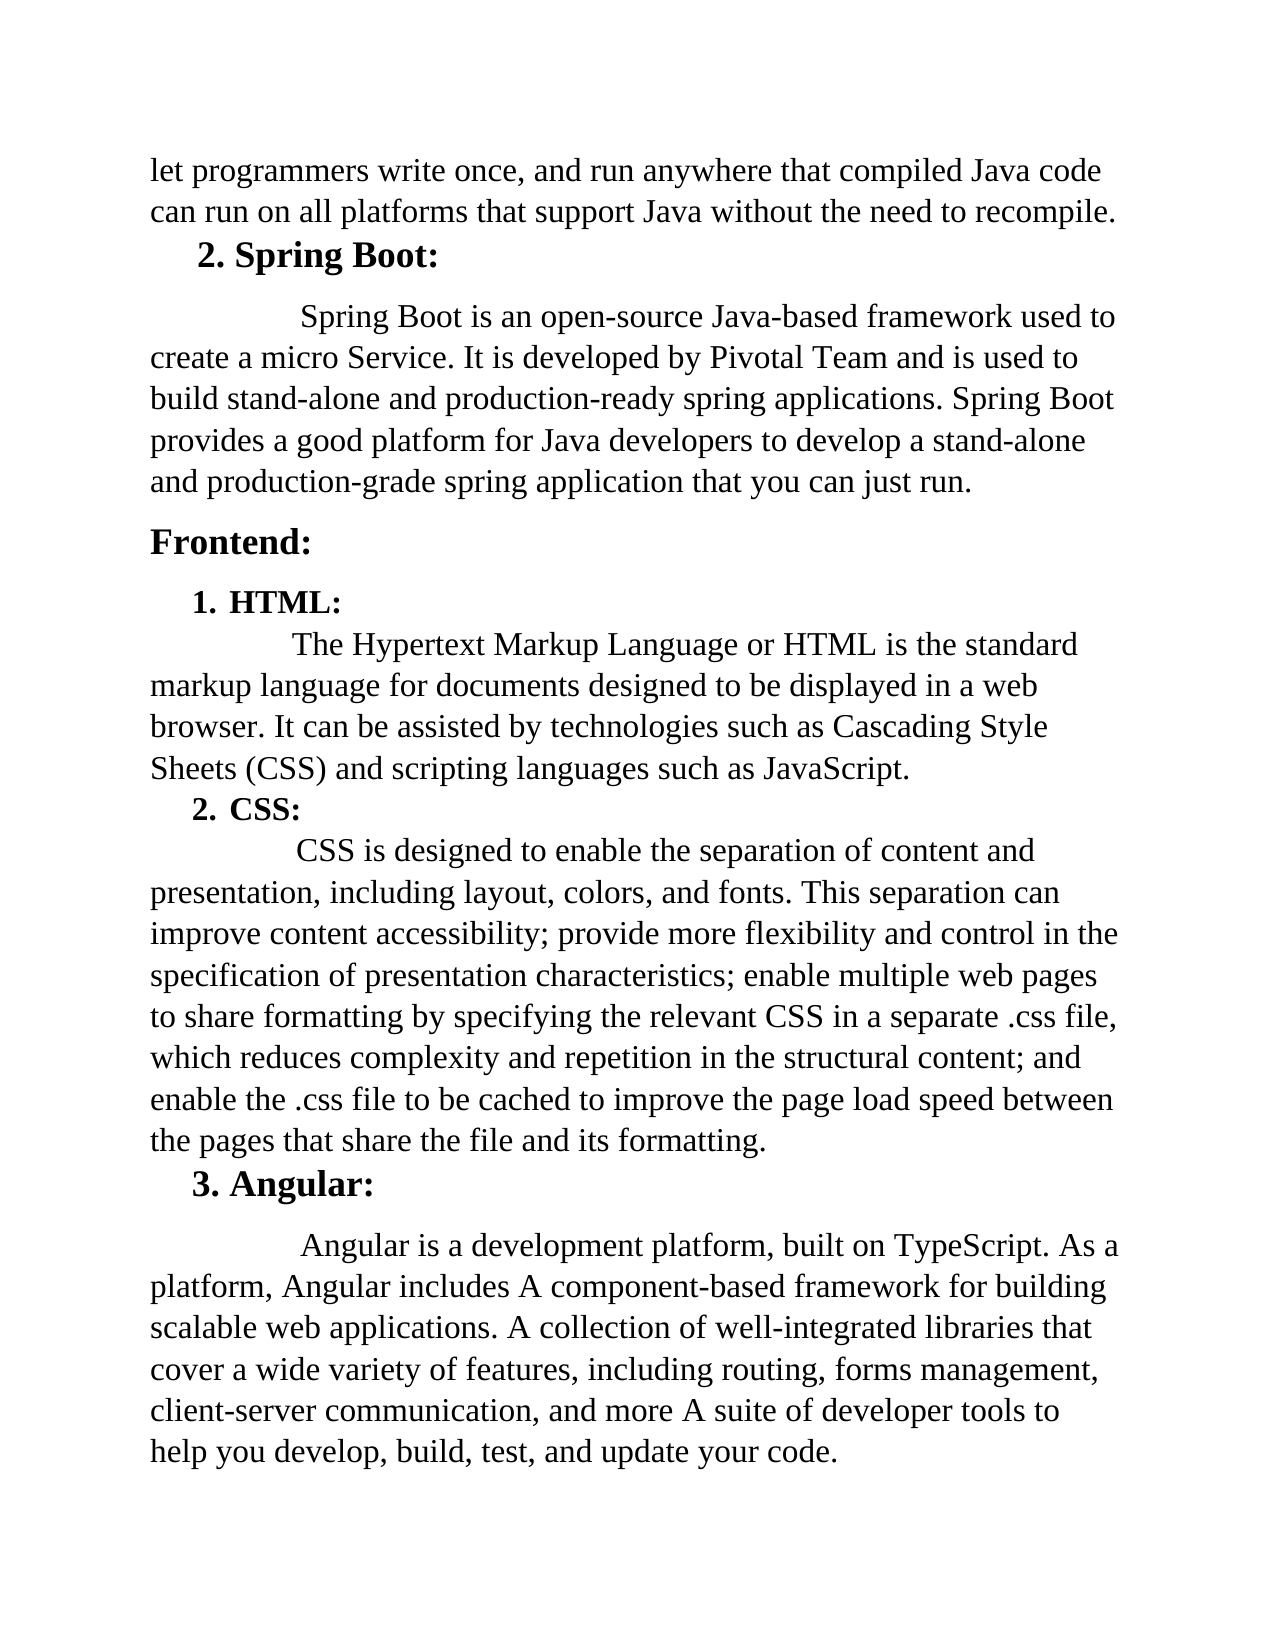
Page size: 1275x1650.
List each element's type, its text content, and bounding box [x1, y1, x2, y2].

list Spring Boot: [197, 233, 1125, 276]
list Angular: [192, 1162, 1125, 1205]
list CSS: [192, 789, 1125, 828]
list HTML: [192, 583, 1125, 621]
list The Hypertext Markup Language or HTML is the standard markup language for documents designed to be displayed in a web browser. It can be assisted by technologies such as Cascading Style Sheets (CSS) and scripting languages such as JavaScript. [150, 624, 1125, 786]
list CSS is designed to enable the separation of content and presentation, including layout, colors, and fonts. This separation can improve content accessibility; provide more flexibility and control in the specification of presentation characteristics; enable multiple web pages to share formatting by specifying the relevant CSS in a separate .css file, which reduces complexity and repetition in the structural content; and enable the .css file to be cached to improve the page load speed between the pages that share the file and its formatting. [150, 831, 1125, 1158]
text Angular is a development platform, built on TypeScript. As a platform, Angular includes A component-based framework for building scalable web applications. A collection of well-integrated libraries that cover a wide variety of features, including routing, forms management, client-server communication, and more A suite of developer tools to help you develop, build, test, and update your code. [150, 1225, 1125, 1470]
text Spring Boot is an open-source Java-based framework used to create a micro Service. It is developed by Pivotal Team and is used to build stand-alone and production-ready spring applications. Spring Boot provides a good platform for Java developers to develop a stand-alone and production-grade spring application that you can just run. [150, 296, 1125, 500]
text Frontend: [150, 519, 1125, 562]
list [150, 150, 1125, 230]
